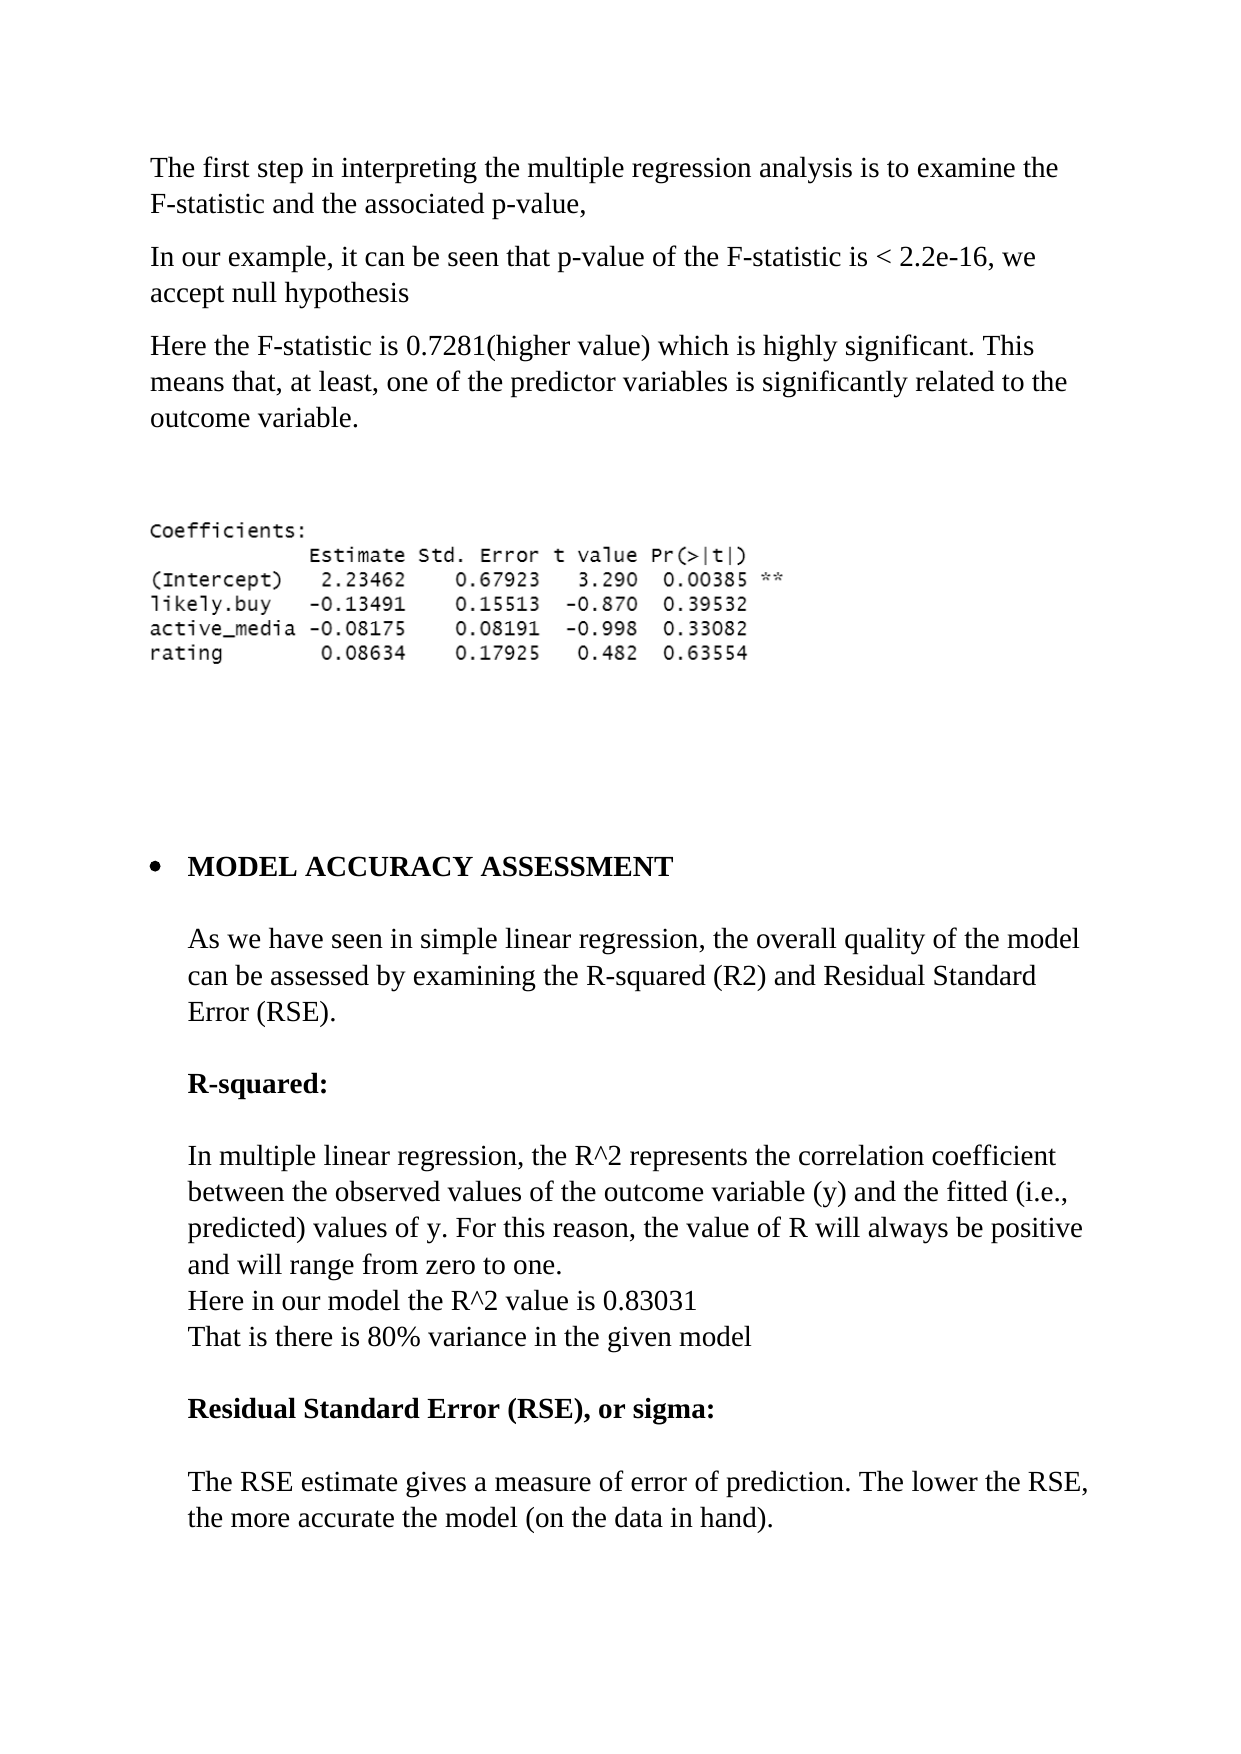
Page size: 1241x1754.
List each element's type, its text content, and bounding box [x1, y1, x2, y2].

list That is there is 80% variance in the given model [187, 1319, 1090, 1353]
list In multiple linear regression, the R^2 represents the correlation coefficient between the observed values of the outcome variable (y) and the fitted (i.e., predicted) values of y. For this reason, the value of R will always be positive and will range from zero to one. [187, 1138, 1090, 1280]
list Here in our model the R^2 value is 0.83031 [187, 1283, 1090, 1316]
list R-squared: [187, 1066, 1090, 1099]
picture [150, 505, 809, 672]
list MODEL ACCURACY ASSESSMENT [150, 849, 1090, 883]
text The first step in interpreting the multiple regression analysis is to examine the F-statistic and the associated p-value, [150, 150, 1090, 220]
text In our example, it can be seen that p-value of the F-statistic is < 2.2e-16, we accept null hypothesis [150, 239, 1090, 309]
text Here the F-statistic is 0.7281(higher value) which is highly significant. This means that, at least, one of the predictor variables is significantly related to the outcome variable. [150, 328, 1090, 434]
list Residual Standard Error (RSE), or sigma: [187, 1391, 1090, 1425]
list The RSE estimate gives a measure of error of prediction. The lower the RSE, the more accurate the model (on the data in hand). [187, 1464, 1090, 1533]
list As we have seen in simple linear regression, the overall quality of the model can be assessed by examining the R-squared (R2) and Residual Standard Error (RSE). [187, 921, 1090, 1027]
